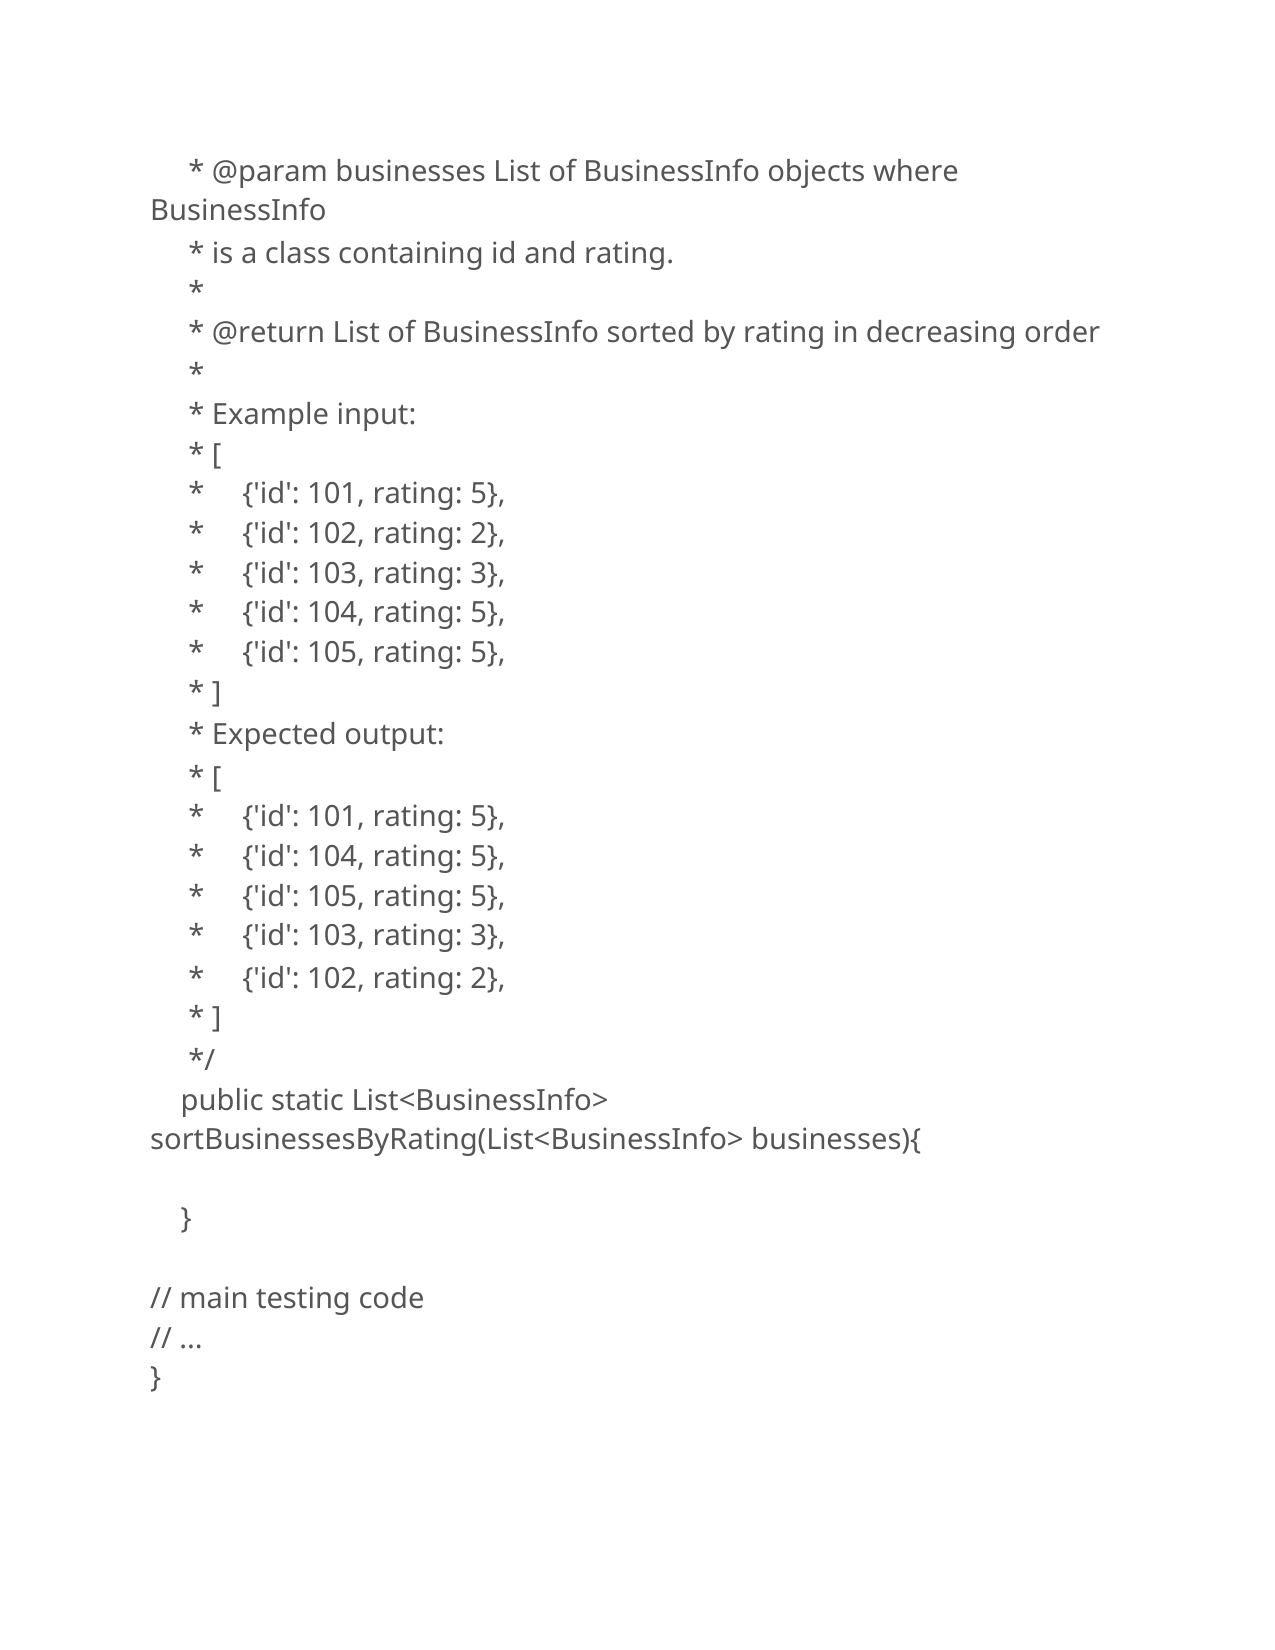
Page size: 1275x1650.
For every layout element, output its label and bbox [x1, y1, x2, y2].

text [150, 150, 1125, 1396]
